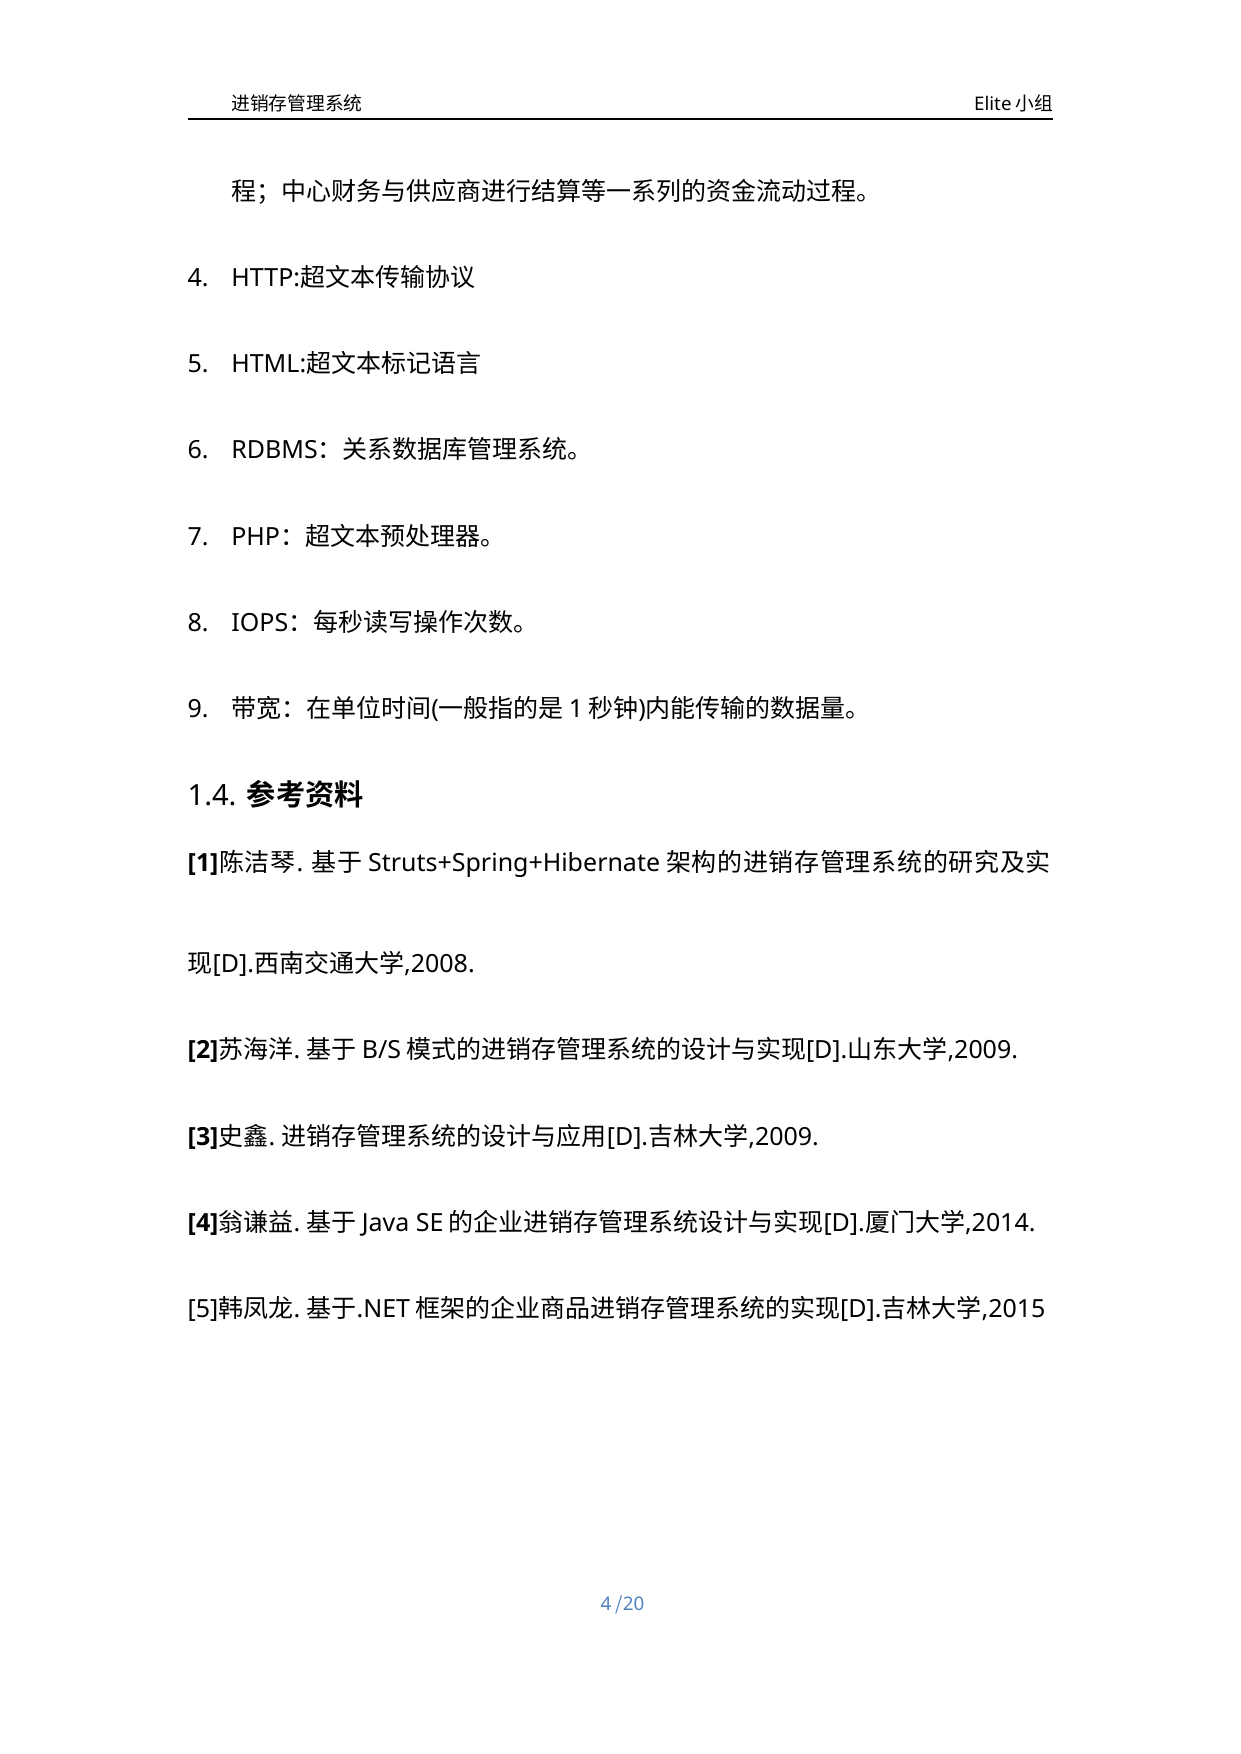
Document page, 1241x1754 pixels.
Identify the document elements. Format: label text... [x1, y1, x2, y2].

text [5]韩凤龙. 基于.NET框架的企业商品进销存管理系统的实现[D].吉林大学,2015 [187, 1272, 1053, 1340]
list IOPS：每秒读写操作次数。 [187, 586, 1053, 654]
list HTML:超文本标记语言 [187, 328, 1053, 396]
text [1]陈洁琴. 基于Struts+Spring+Hibernate架构的进销存管理系统的研究及实现[D].西南交通大学,2008. [187, 826, 1053, 996]
subtitle 参考资料 [187, 758, 1053, 826]
list 资金流：送资金从客户到配送员，配送员到分站，分站到中心财务运转过程；中心财务与供应商进行结算等一系列的资金流动过程。 [187, 156, 1053, 224]
text [4]翁谦益. 基于Java SE的企业进销存管理系统设计与实现[D].厦门大学,2014. [187, 1186, 1053, 1254]
text [3]史鑫. 进销存管理系统的设计与应用[D].吉林大学,2009. [187, 1100, 1053, 1168]
list PHP：超文本预处理器。 [187, 500, 1053, 568]
list RDBMS：关系数据库管理系统。 [187, 414, 1053, 482]
list HTTP:超文本传输协议 [187, 242, 1053, 310]
list 带宽：在单位时间(一般指的是1秒钟)内能传输的数据量。 [187, 672, 1053, 740]
text [2]苏海洋. 基于B/S模式的进销存管理系统的设计与实现[D].山东大学,2009. [187, 1014, 1053, 1082]
